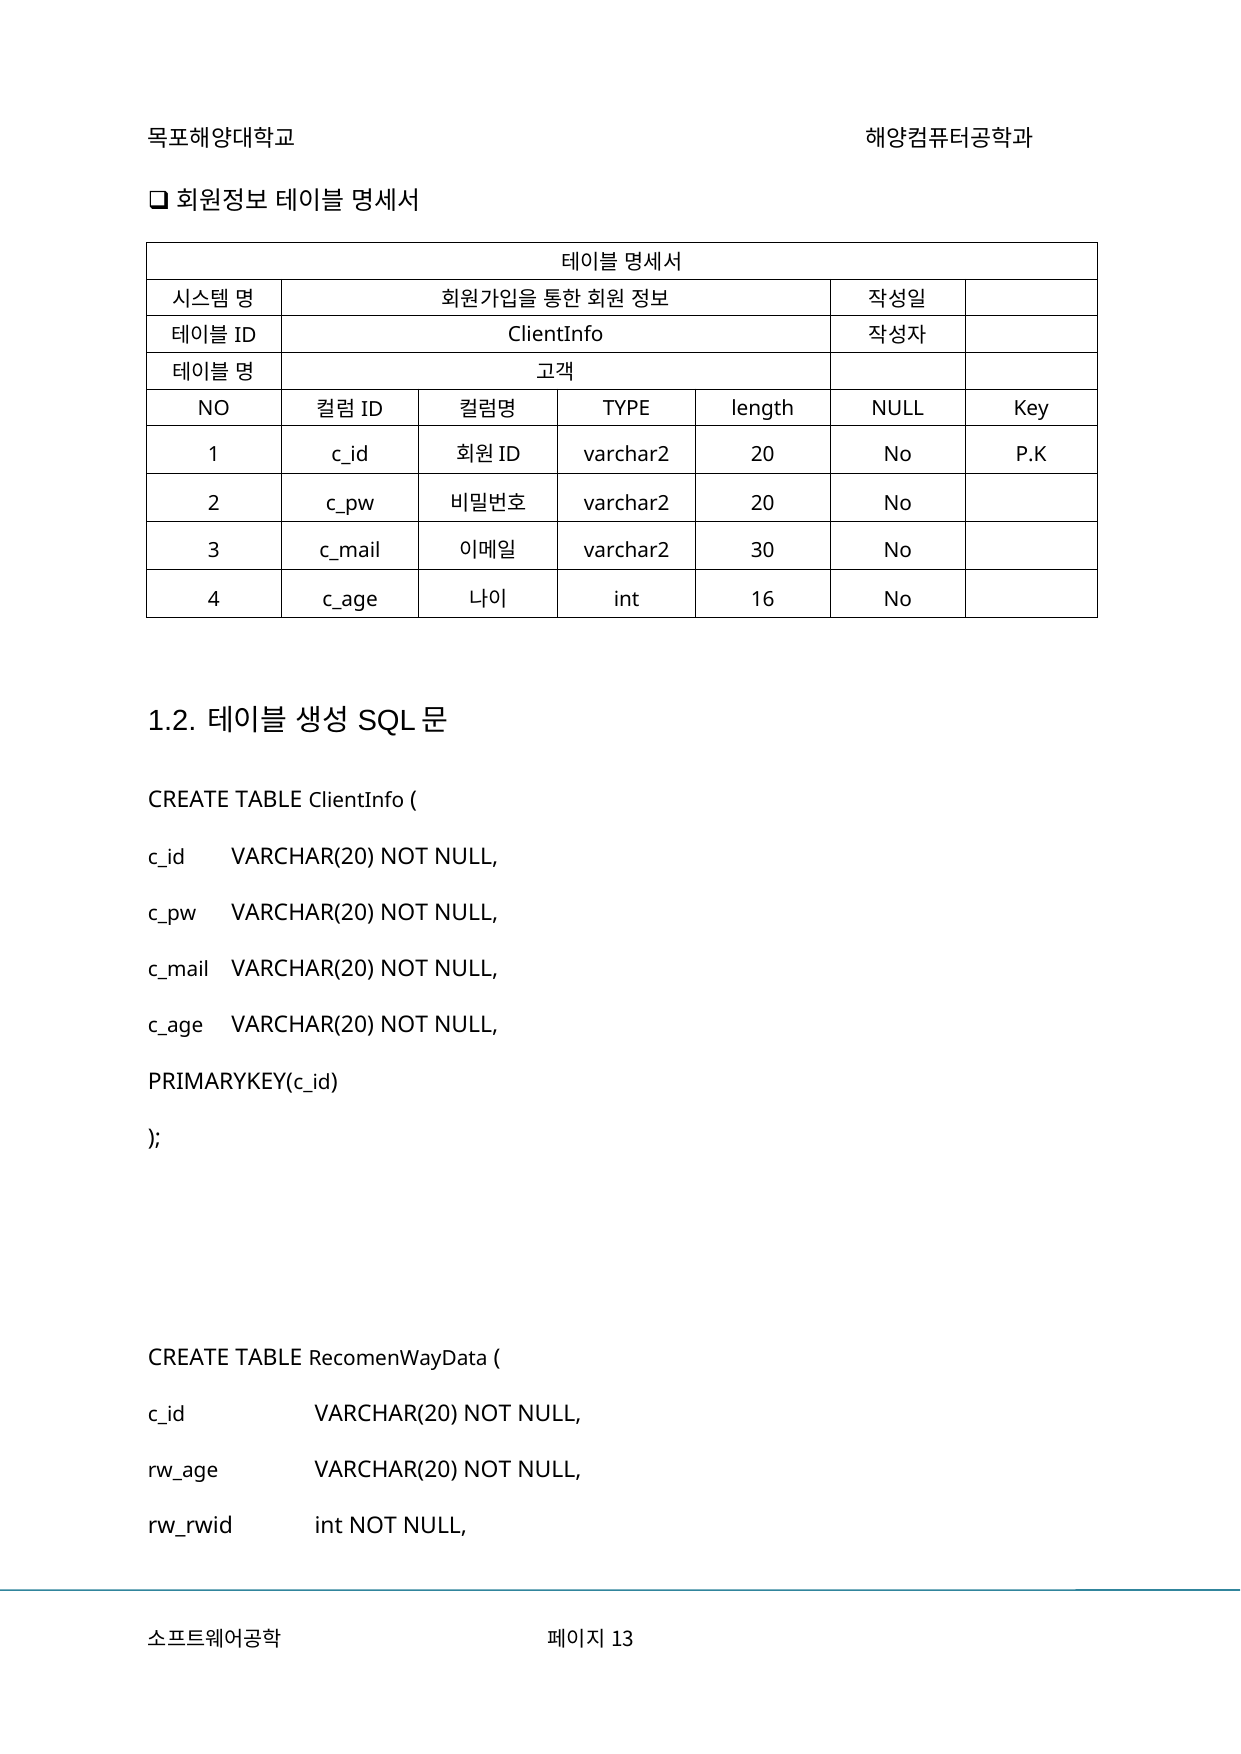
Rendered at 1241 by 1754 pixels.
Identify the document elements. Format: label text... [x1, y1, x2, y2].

text c_age VARCHAR(20) NOT NULL, [148, 1005, 1092, 1043]
table_cell 테이블 명 [147, 353, 281, 388]
table_cell varchar2 [558, 426, 695, 473]
table_cell TYPE [558, 390, 695, 425]
table_cell 이메일 [419, 522, 557, 569]
table_cell 컬럼명 [419, 390, 557, 425]
table_cell 작성일 [831, 280, 965, 315]
table_cell 시스템 명 [147, 280, 281, 315]
table_cell No [831, 570, 965, 617]
table_cell varchar2 [558, 474, 695, 521]
table_cell 컬럼 ID [282, 390, 418, 425]
table_cell [966, 280, 1097, 315]
table_cell NULL [831, 390, 965, 425]
text c_id VARCHAR(20) NOT NULL, [148, 1394, 1092, 1431]
table_cell 30 [696, 522, 830, 569]
table_cell Key [966, 390, 1097, 425]
text c_mail VARCHAR(20) NOT NULL, [148, 949, 1092, 986]
table_cell 20 [696, 474, 830, 521]
text rw_age VARCHAR(20) NOT NULL, [148, 1450, 1092, 1487]
table_cell 회원ID [419, 426, 557, 473]
table_cell No [831, 426, 965, 473]
table_cell c_mail [282, 522, 418, 569]
table_cell [831, 353, 965, 388]
subtitle 테이블 생성 SQL문 [148, 680, 1092, 755]
text c_pw VARCHAR(20) NOT NULL, [148, 893, 1092, 930]
table_cell 1 [147, 426, 281, 473]
table_cell c_age [282, 570, 418, 617]
table_cell 고객 [282, 353, 830, 388]
text CREATE TABLE ClientInfo ( [148, 780, 1092, 818]
table_cell 20 [696, 426, 830, 473]
table_cell 회원가입을 통한 회원 정보 [282, 280, 830, 315]
table_cell NO [147, 390, 281, 425]
table_cell varchar2 [558, 522, 695, 569]
table_cell 3 [147, 522, 281, 569]
text CREATE TABLE RecomenWayData ( [148, 1337, 1092, 1375]
table_cell 4 [147, 570, 281, 617]
text PRIMARYKEY(c_id) [148, 1061, 1092, 1099]
table_cell P.K [966, 426, 1097, 473]
table_cell No [831, 522, 965, 569]
table_cell [966, 316, 1097, 352]
table_cell [966, 474, 1097, 521]
text ); [148, 1118, 1092, 1155]
table_cell 테이블 ID [147, 316, 281, 352]
text rw_rwid int NOT NULL, [148, 1506, 1092, 1544]
table_cell [966, 353, 1097, 388]
table_cell 2 [147, 474, 281, 521]
table_cell 나이 [419, 570, 557, 617]
table_cell ClientInfo [282, 316, 830, 352]
table_cell No [831, 474, 965, 521]
table_cell 비밀번호 [419, 474, 557, 521]
table_cell 작성자 [831, 316, 965, 352]
table_cell [966, 570, 1097, 617]
table_cell [966, 522, 1097, 569]
table_cell c_id [282, 426, 418, 473]
text 회원정보 테이블 명세서 [148, 179, 1092, 217]
table_header 테이블 명세서 [147, 243, 1097, 279]
table_cell int [558, 570, 695, 617]
text c_id VARCHAR(20) NOT NULL, [148, 836, 1092, 874]
table_cell length [696, 390, 830, 425]
table_cell c_pw [282, 474, 418, 521]
table_cell 16 [696, 570, 830, 617]
